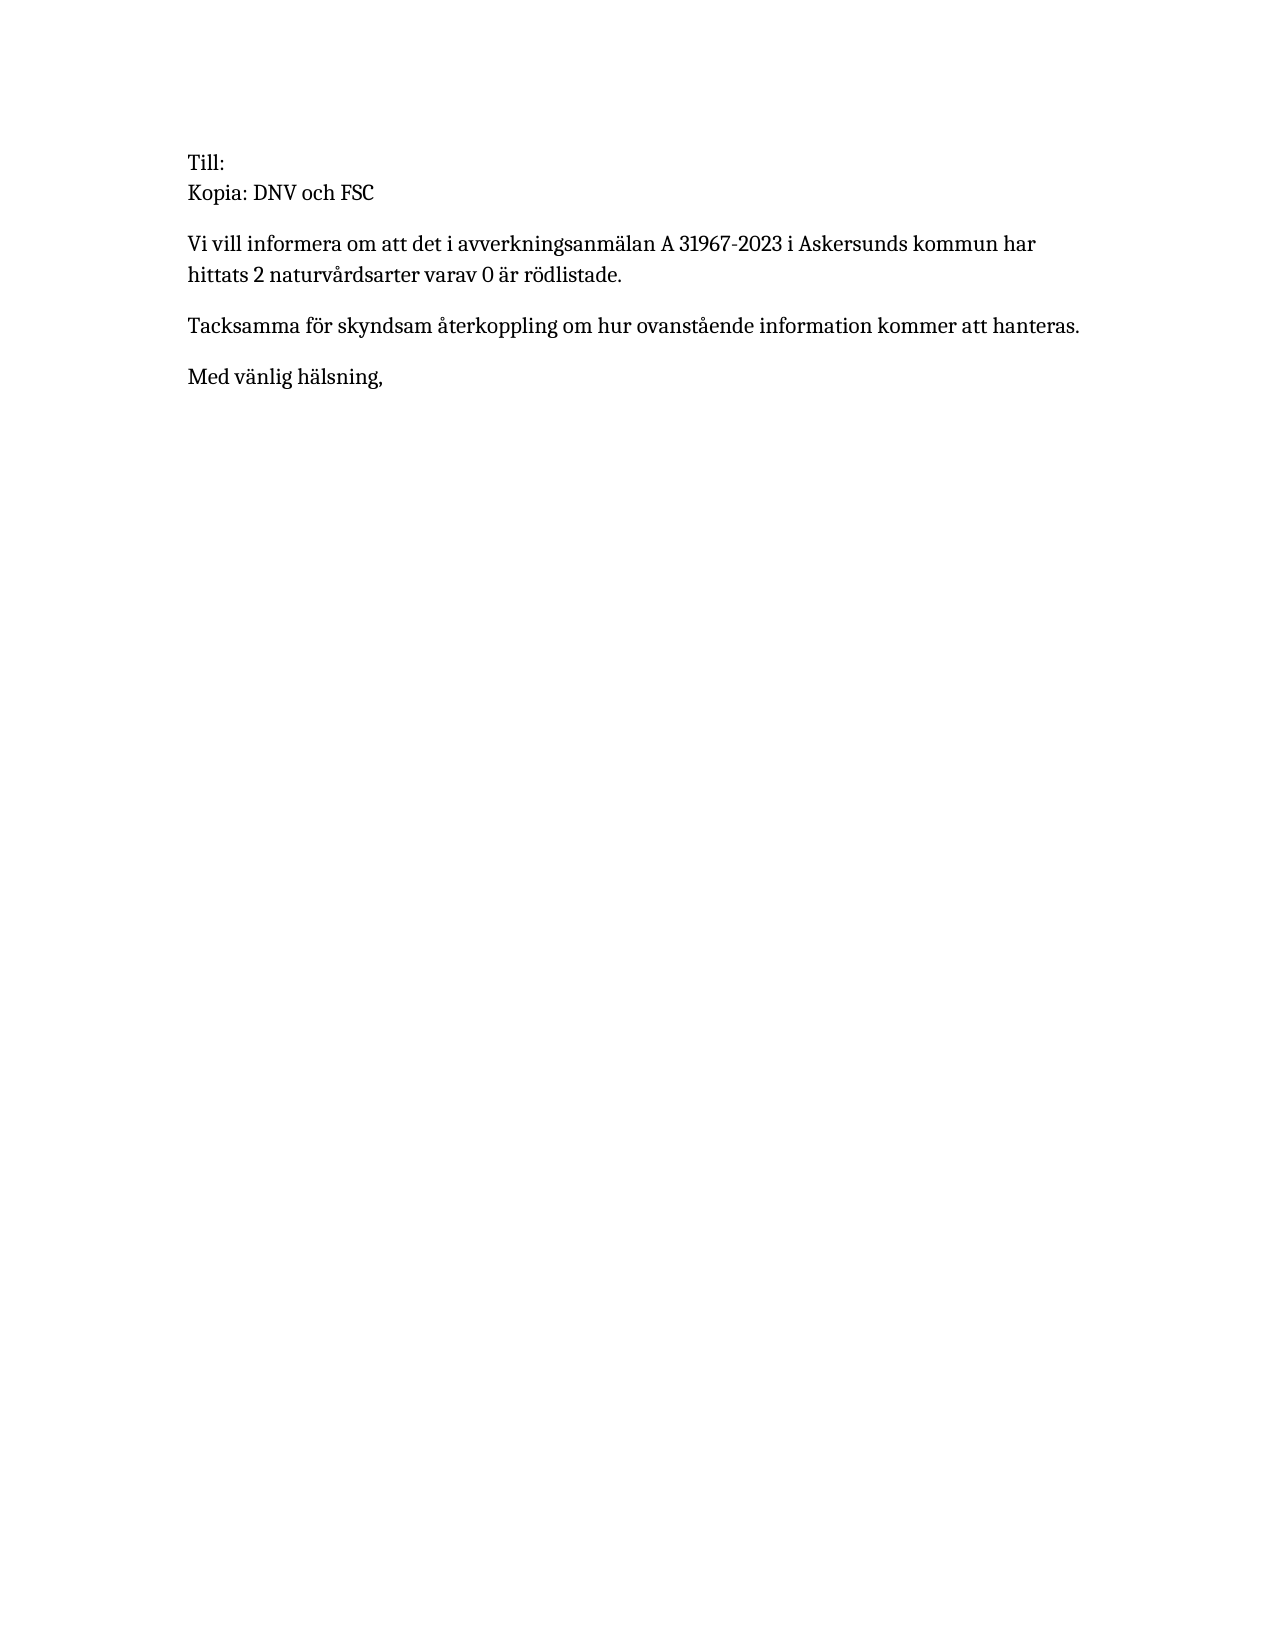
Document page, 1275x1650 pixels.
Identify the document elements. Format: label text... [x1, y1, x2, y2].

text Med vänlig hälsning, [187, 363, 1087, 420]
text Vi vill informera om att det i avverkningsanmälan A 31967-2023 i Askersunds kommun har hittats 2 naturvårdsarter varav 0 är rödlistade. [187, 231, 1087, 288]
text Till: Kopia: DNV och FSC [187, 150, 1087, 207]
text Tacksamma för skyndsam återkoppling om hur ovanstående information kommer att hanteras. [187, 312, 1087, 339]
